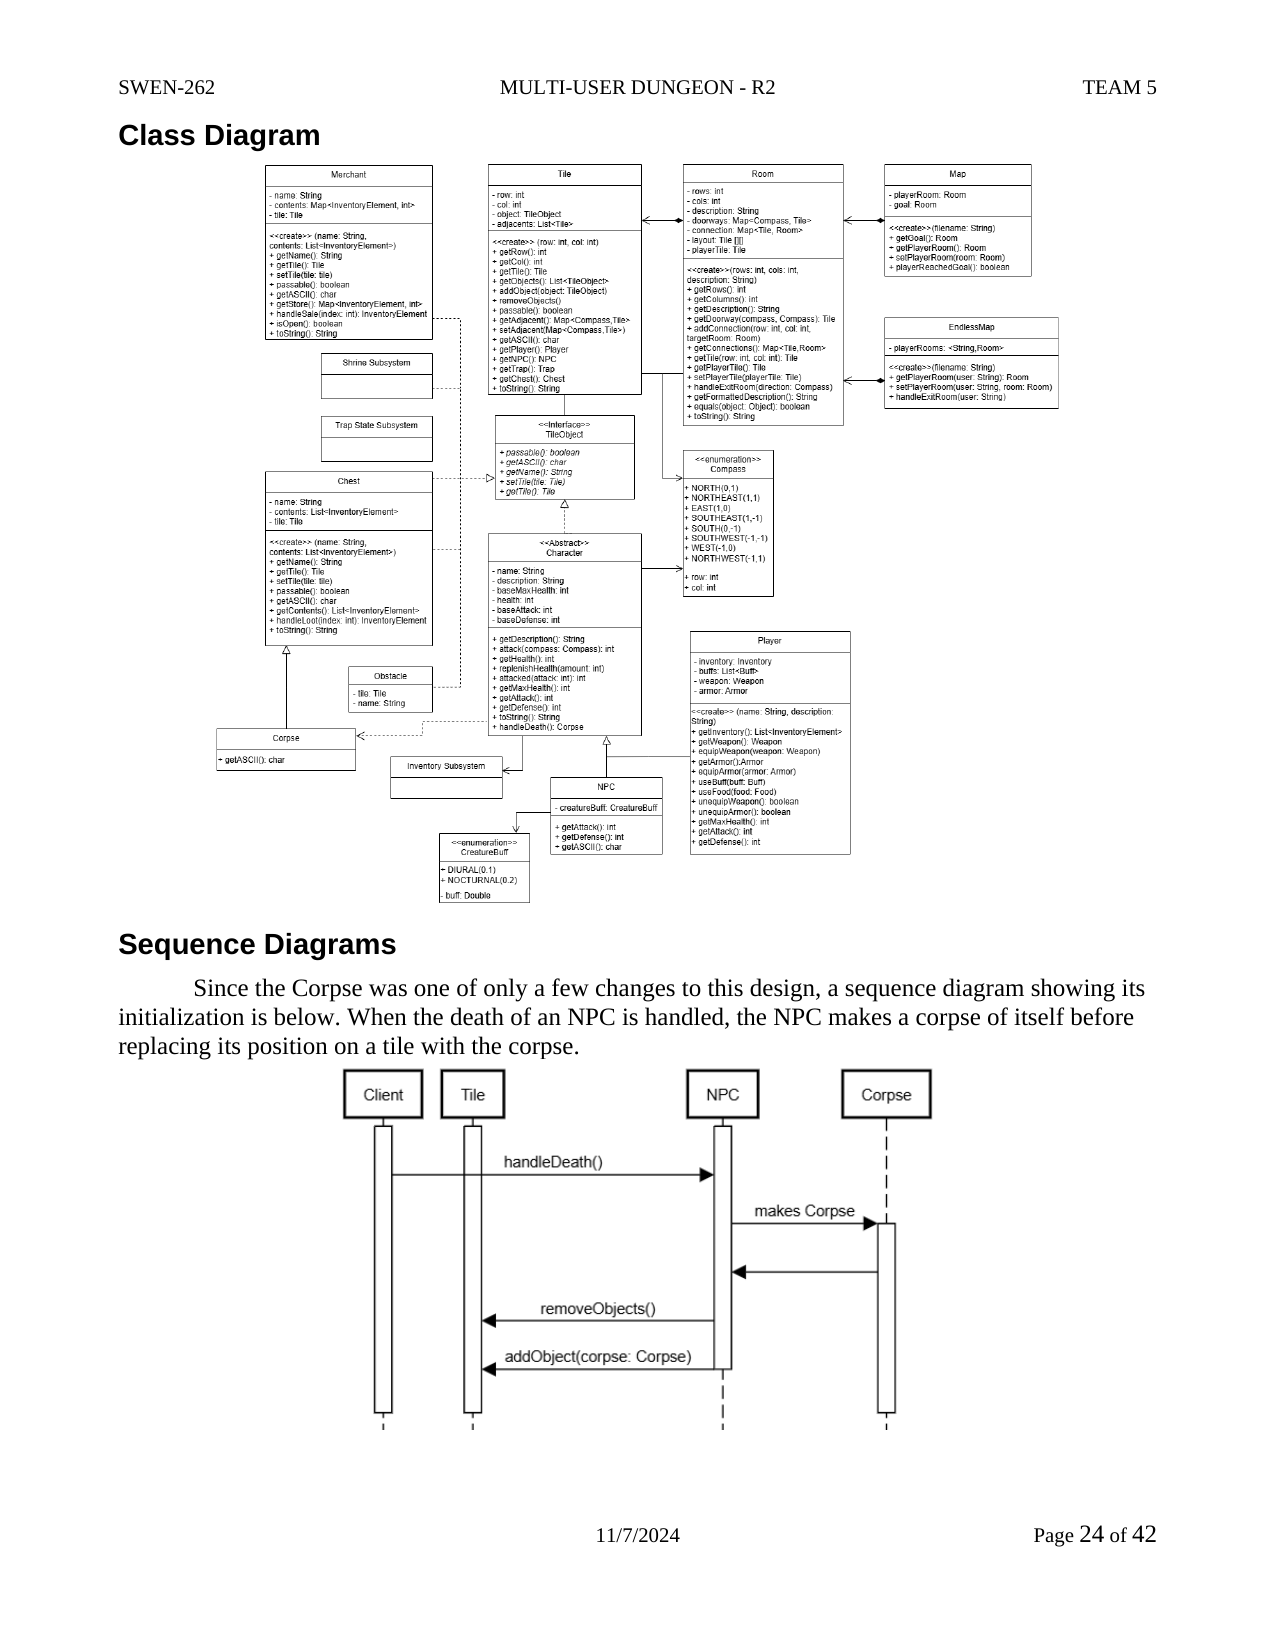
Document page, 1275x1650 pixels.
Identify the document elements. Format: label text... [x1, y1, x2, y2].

subtitle Sequence Diagrams [118, 927, 1157, 961]
picture [216, 164, 1059, 903]
picture [336, 1059, 939, 1430]
text Since the Corpse was one of only a few changes to this design, a sequence diagram showing its initialization is below. When the death of an NPC is handled, the NPC makes a corpse of itself before replacing its position on a tile with the corpse. [118, 973, 1157, 1060]
subtitle Class Diagram [118, 118, 1157, 152]
